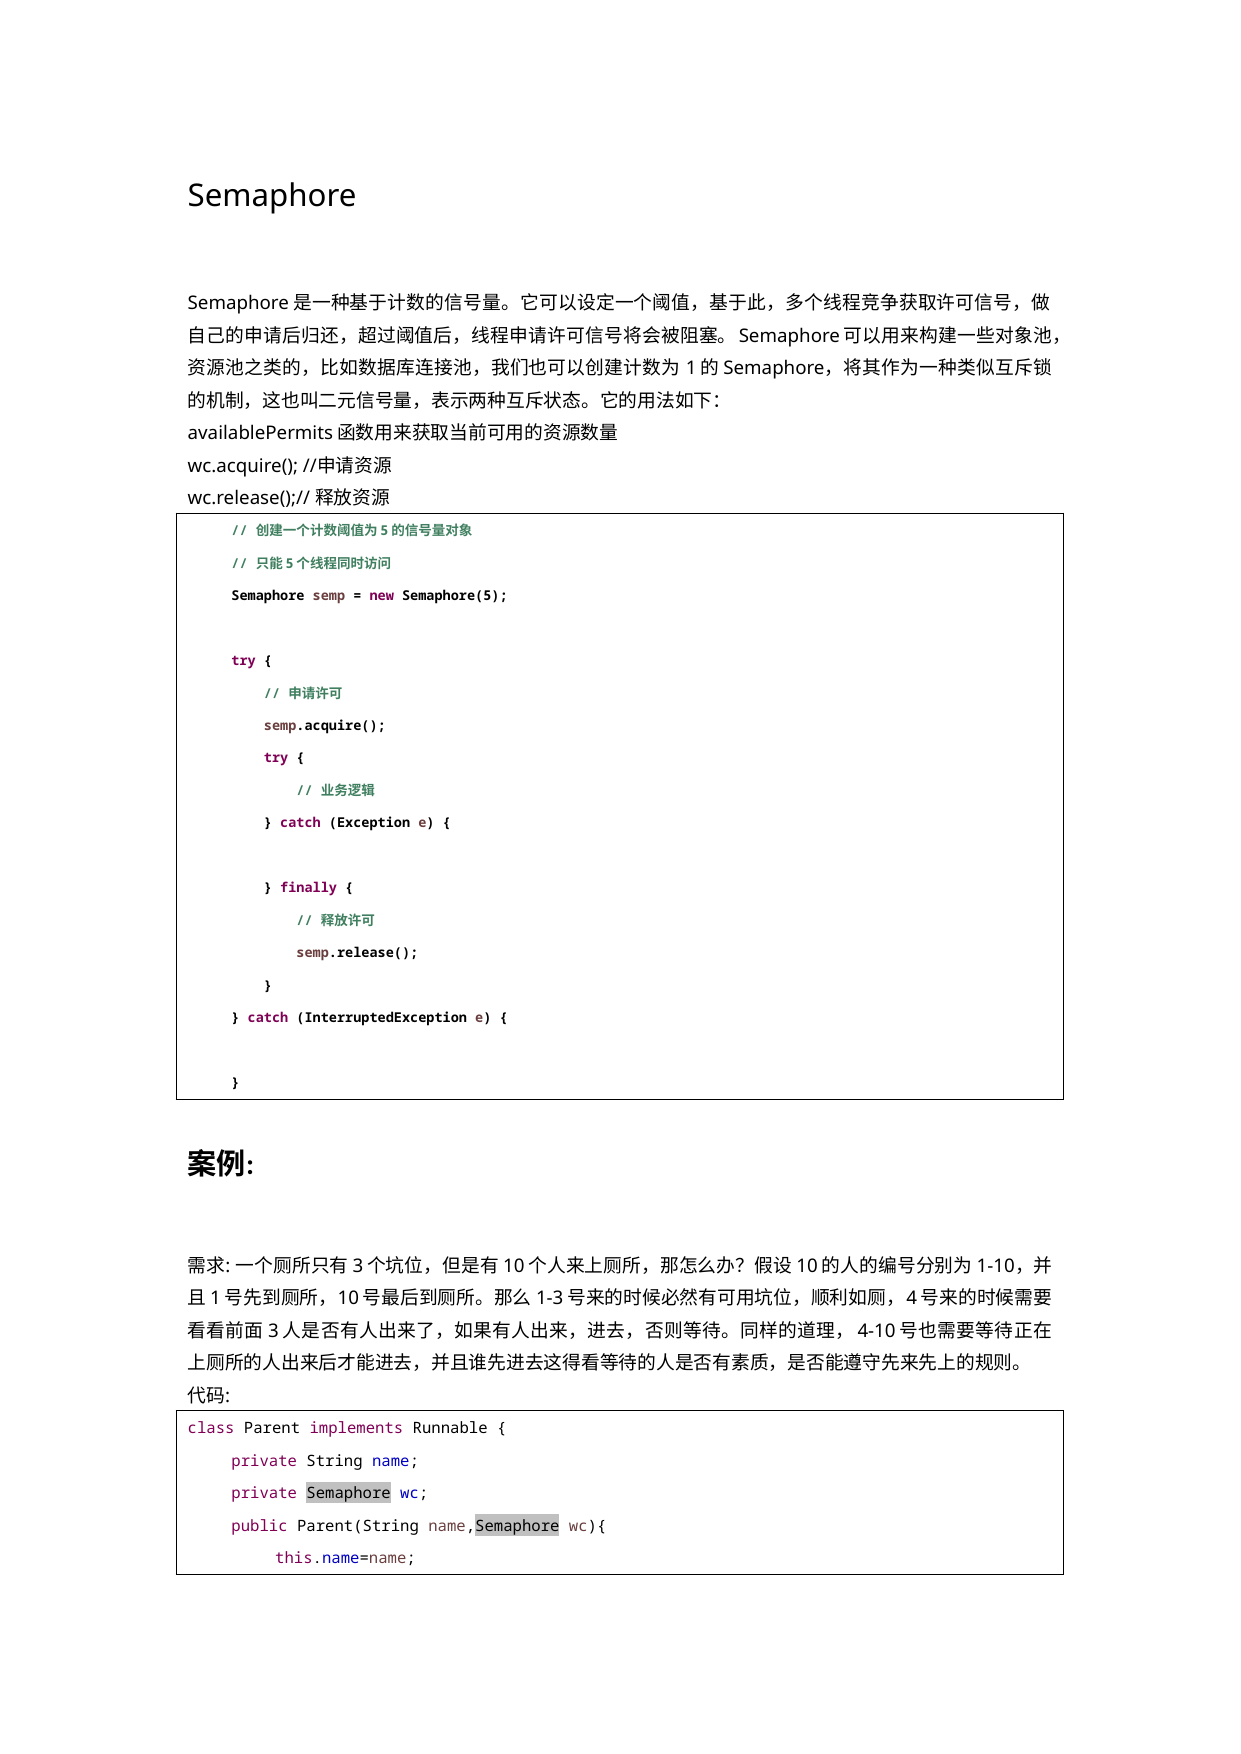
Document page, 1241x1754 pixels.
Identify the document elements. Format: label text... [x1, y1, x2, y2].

subtitle 案例: [187, 1129, 1053, 1194]
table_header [177, 1411, 1063, 1574]
text wc.acquire(); //申请资源 [187, 448, 1053, 480]
text 需求: 一个厕所只有3个坑位，但是有10个人来上厕所，那怎么办？假设10的人的编号分别为1-10，并且1号先到厕所，10号最后到厕所。那么1-3号来的时候必然有可用坑位，顺利如厕，4号来的时候需要看看前面3人是否有人出来了，如果有人出来，进去，否则等待。同样的道理，4-10号也需要等待正在上厕所的人出来后才能进去，并且谁先进去这得看等待的人是否有素质，是否能遵守先来先上的规则。 [187, 1248, 1053, 1378]
text 代码: [187, 1378, 1053, 1410]
subtitle Semaphore [187, 162, 1053, 227]
text wc.release();// 释放资源 [187, 480, 1053, 513]
text Semaphore是一种基于计数的信号量。它可以设定一个阈值，基于此，多个线程竞争获取许可信号，做自己的申请后归还，超过阈值后，线程申请许可信号将会被阻塞。Semaphore可以用来构建一些对象池，资源池之类的，比如数据库连接池，我们也可以创建计数为1的Semaphore，将其作为一种类似互斥锁的机制，这也叫二元信号量，表示两种互斥状态。它的用法如下： [187, 285, 1053, 415]
table_header // 创建一个计数阈值为5的信号量对象 // 只能5个线程同时访问 Semaphore semp = new Semaphore(5); try { // 申请许可 semp.acquire(); try { // 业务逻辑 } catch (Exception e) { } finally { // 释放许可 semp.release(); } } catch (InterruptedException e) { } [177, 514, 1063, 1099]
text availablePermits函数用来获取当前可用的资源数量 [187, 415, 1053, 448]
